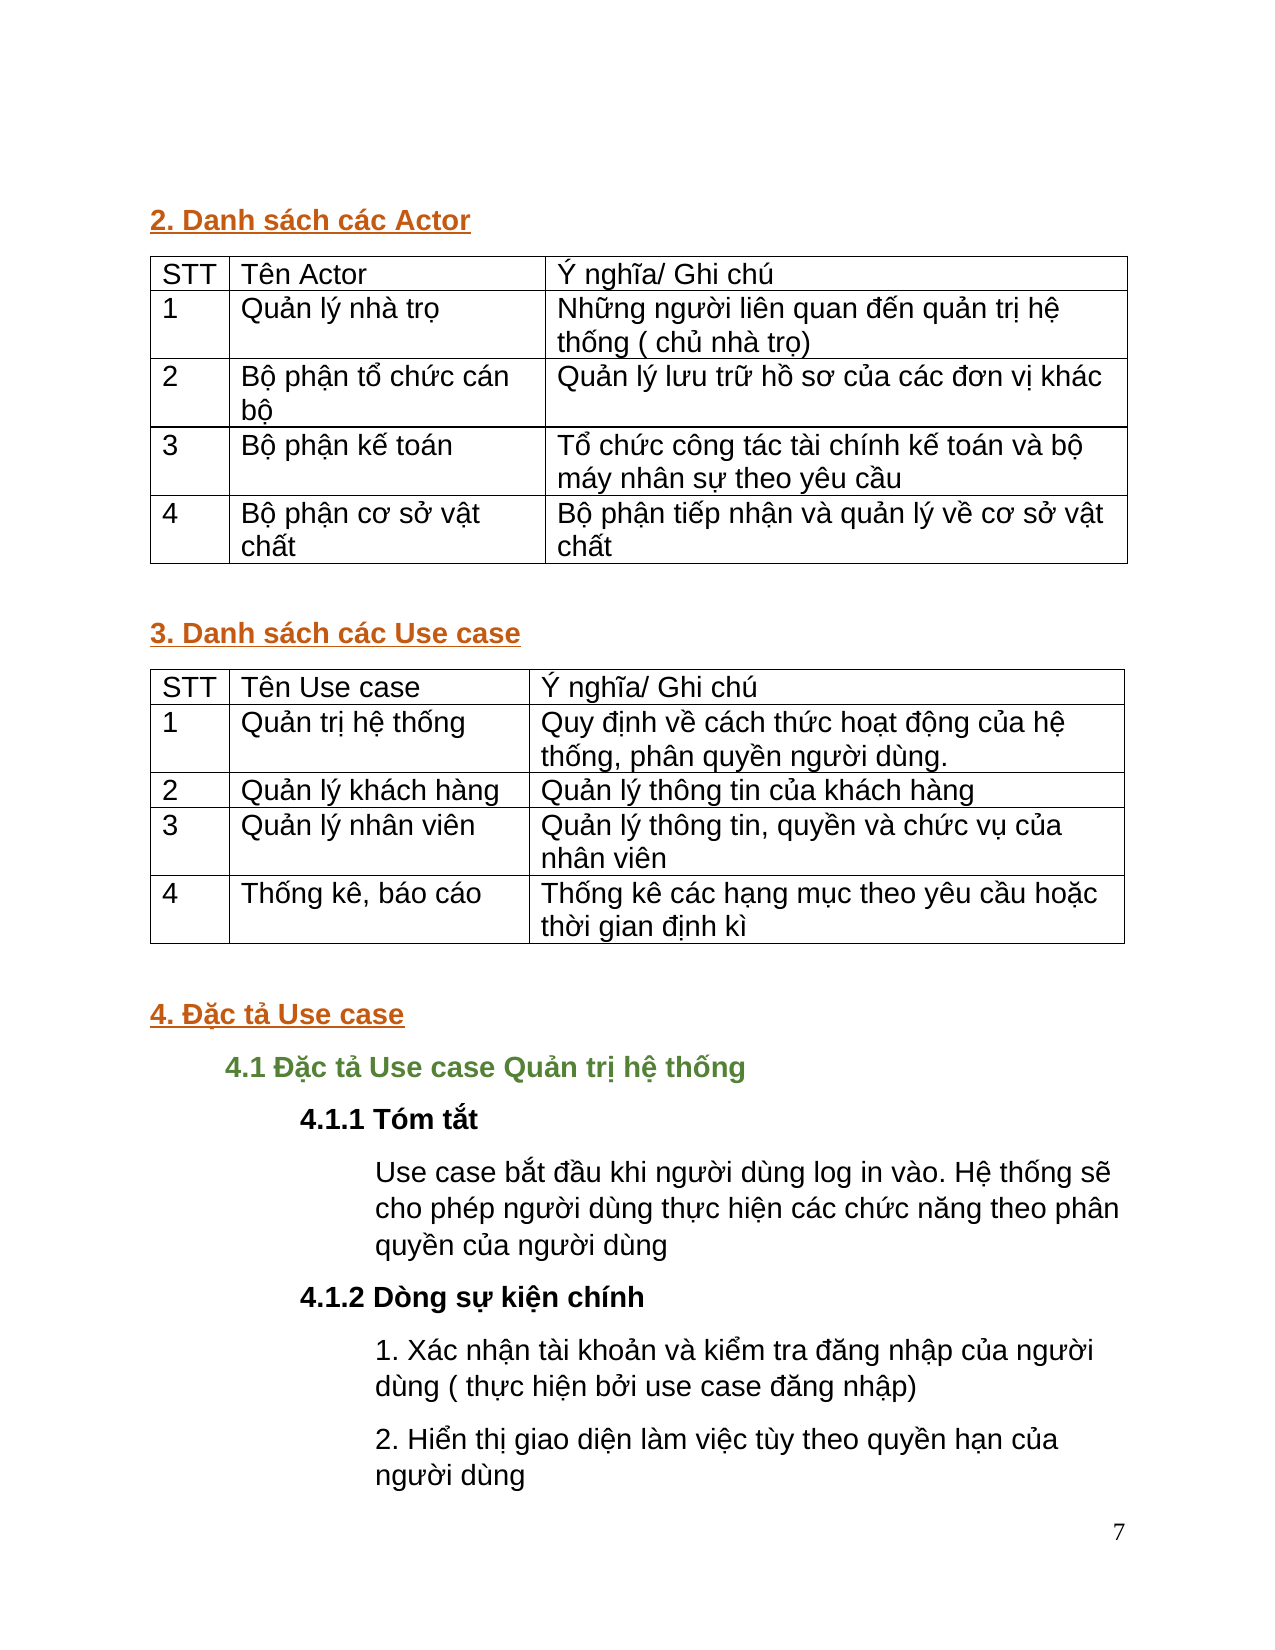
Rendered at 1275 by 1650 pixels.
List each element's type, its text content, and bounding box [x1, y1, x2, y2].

table_header STT [151, 257, 229, 290]
table_cell Quản trị hệ thống [230, 705, 529, 772]
table_cell 1 [151, 291, 229, 358]
table_cell Thống kê, báo cáo [230, 876, 529, 943]
table_cell Bộ phận cơ sở vật chất [230, 496, 545, 563]
table_cell 1 [151, 705, 229, 772]
text 4.1 Đặc tả Use case Quản trị hệ thống [150, 1049, 1125, 1083]
table_cell Bộ phận kế toán [230, 428, 545, 494]
table_cell 3 [151, 808, 229, 875]
text 4.1.2 Dòng sự kiện chính [150, 1280, 1125, 1314]
text 1. Xác nhận tài khoản và kiểm tra đăng nhập của người dùng ( thực hiện bởi use case đăng nhập) [375, 1333, 1125, 1403]
table_cell 3 [151, 428, 229, 494]
table_header Tên Actor [230, 257, 545, 290]
table_cell Những người liên quan đến quản trị hệ thống ( chủ nhà trọ) [546, 291, 1127, 358]
table_cell Quản lý thông tin, quyền và chức vụ của nhân viên [530, 808, 1124, 875]
table_cell 2 [151, 359, 229, 426]
table_cell Tổ chức công tác tài chính kế toán và bộ máy nhân sự theo yêu cầu [546, 428, 1127, 494]
table_cell Quản lý thông tin của khách hàng [530, 773, 1124, 807]
table_cell Bộ phận tổ chức cán bộ [230, 359, 545, 426]
table_cell Quản lý nhà trọ [230, 291, 545, 358]
text 4.1.1 Tóm tắt [150, 1102, 1125, 1136]
table_cell 2 [151, 773, 229, 807]
table_cell 4 [151, 876, 229, 943]
text 2. Hiển thị giao diện làm việc tùy theo quyền hạn của người dùng [375, 1422, 1125, 1492]
table_cell Quy định về cách thức hoạt động của hệ thống, phân quyền người dùng. [530, 705, 1124, 772]
table_cell 4 [151, 496, 229, 563]
table_header Ý nghĩa/ Ghi chú [546, 257, 1127, 290]
table_cell Bộ phận tiếp nhận và quản lý về cơ sở vật chất [546, 496, 1127, 563]
table_cell Thống kê các hạng mục theo yêu cầu hoặc thời gian định kì [530, 876, 1124, 943]
table_header STT [151, 670, 229, 704]
table_cell Quản lý nhân viên [230, 808, 529, 875]
table_header Tên Use case [230, 670, 529, 704]
text 3. Danh sách các Use case [150, 617, 1125, 650]
table_header Ý nghĩa/ Ghi chú [530, 670, 1124, 704]
text 4. Đặc tả Use case [150, 997, 1125, 1030]
table_cell Quản lý khách hàng [230, 773, 529, 807]
table_cell Quản lý lưu trữ hồ sơ của các đơn vị khác [546, 359, 1127, 426]
text Use case bắt đầu khi người dùng log in vào. Hệ thống sẽ cho phép người dùng thực hiện các chức năng theo phân quyền của người dùng [375, 1155, 1125, 1261]
text 2. Danh sách các Actor [150, 203, 1125, 236]
